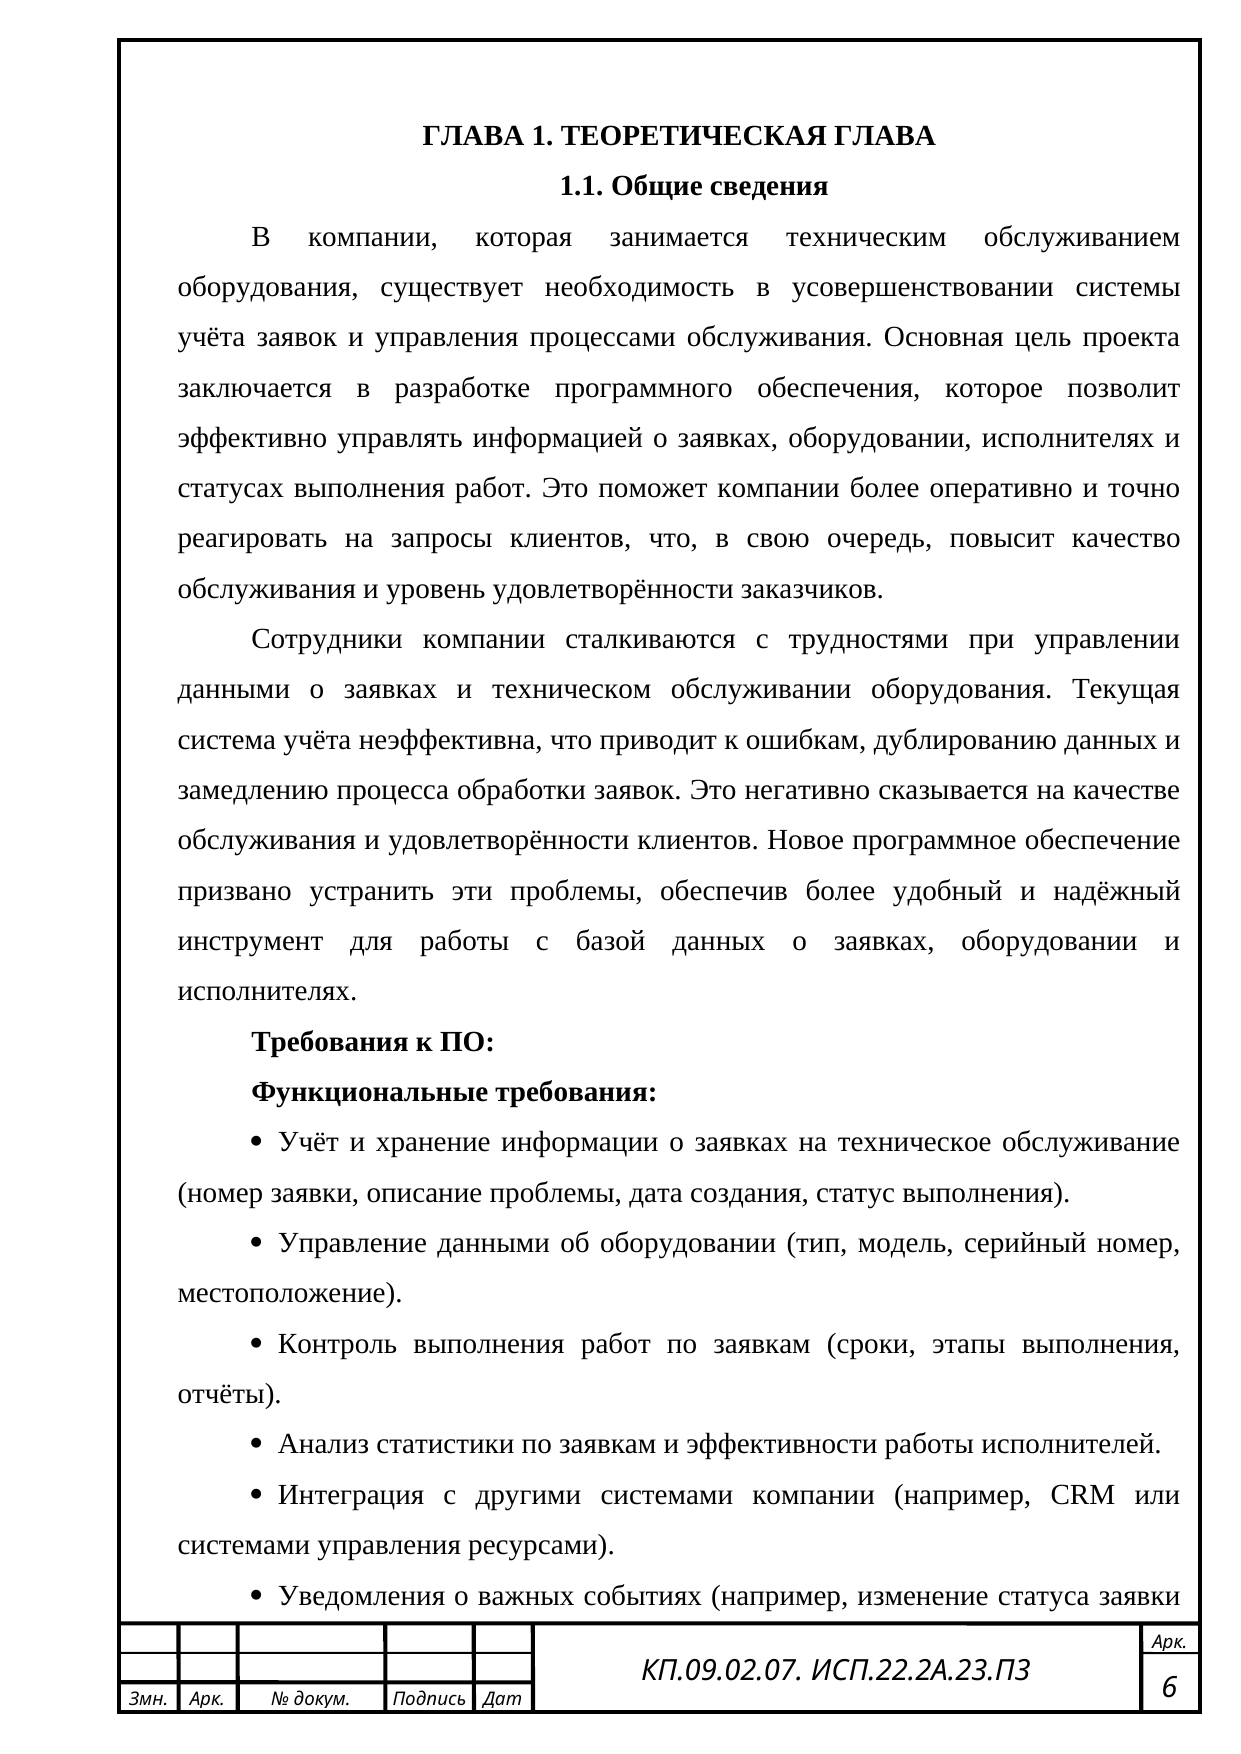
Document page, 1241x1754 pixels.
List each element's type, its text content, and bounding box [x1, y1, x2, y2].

list Учёт и хранение информации о заявках на техническое обслуживание (номер заявки, описание проблемы, дата создания, статус выполнения). [177, 1124, 1181, 1208]
subtitle ГЛАВА 1. ТЕОРЕТИЧЕСКАЯ ГЛАВА [177, 118, 1181, 152]
list Анализ статистики по заявкам и эффективности работы исполнителей. [177, 1427, 1181, 1460]
list Интеграция с другими системами компании (например, CRM или системами управления ресурсами). [177, 1477, 1181, 1561]
list Общие сведения [177, 168, 1181, 202]
list Функциональные требования: [177, 1074, 1181, 1108]
text В компании, которая занимается техническим обслуживанием оборудования, существует необходимость в усовершенствовании системы учёта заявок и управления процессами обслуживания. Основная цель проекта заключается в разработке программного обеспечения, которое позволит эффективно управлять информацией о заявках, оборудовании, исполнителях и статусах выполнения работ. Это поможет компании более оперативно и точно реагировать на запросы клиентов, что, в свою очередь, повысит качество обслуживания и уровень удовлетворённости заказчиков. [177, 219, 1181, 604]
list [177, 1578, 1181, 1611]
list Контроль выполнения работ по заявкам (сроки, этапы выполнения, отчёты). [177, 1326, 1181, 1410]
text Требования к ПО: [177, 1024, 1181, 1057]
list Управление данными об оборудовании (тип, модель, серийный номер, местоположение). [177, 1225, 1181, 1309]
text Сотрудники компании сталкиваются с трудностями при управлении данными о заявках и техническом обслуживании оборудования. Текущая система учёта неэффективна, что приводит к ошибкам, дублированию данных и замедлению процесса обработки заявок. Это негативно сказывается на качестве обслуживания и удовлетворённости клиентов. Новое программное обеспечение призвано устранить эти проблемы, обеспечив более удобный и надёжный инструмент для работы с базой данных о заявках, оборудовании и исполнителях. [177, 621, 1181, 1007]
